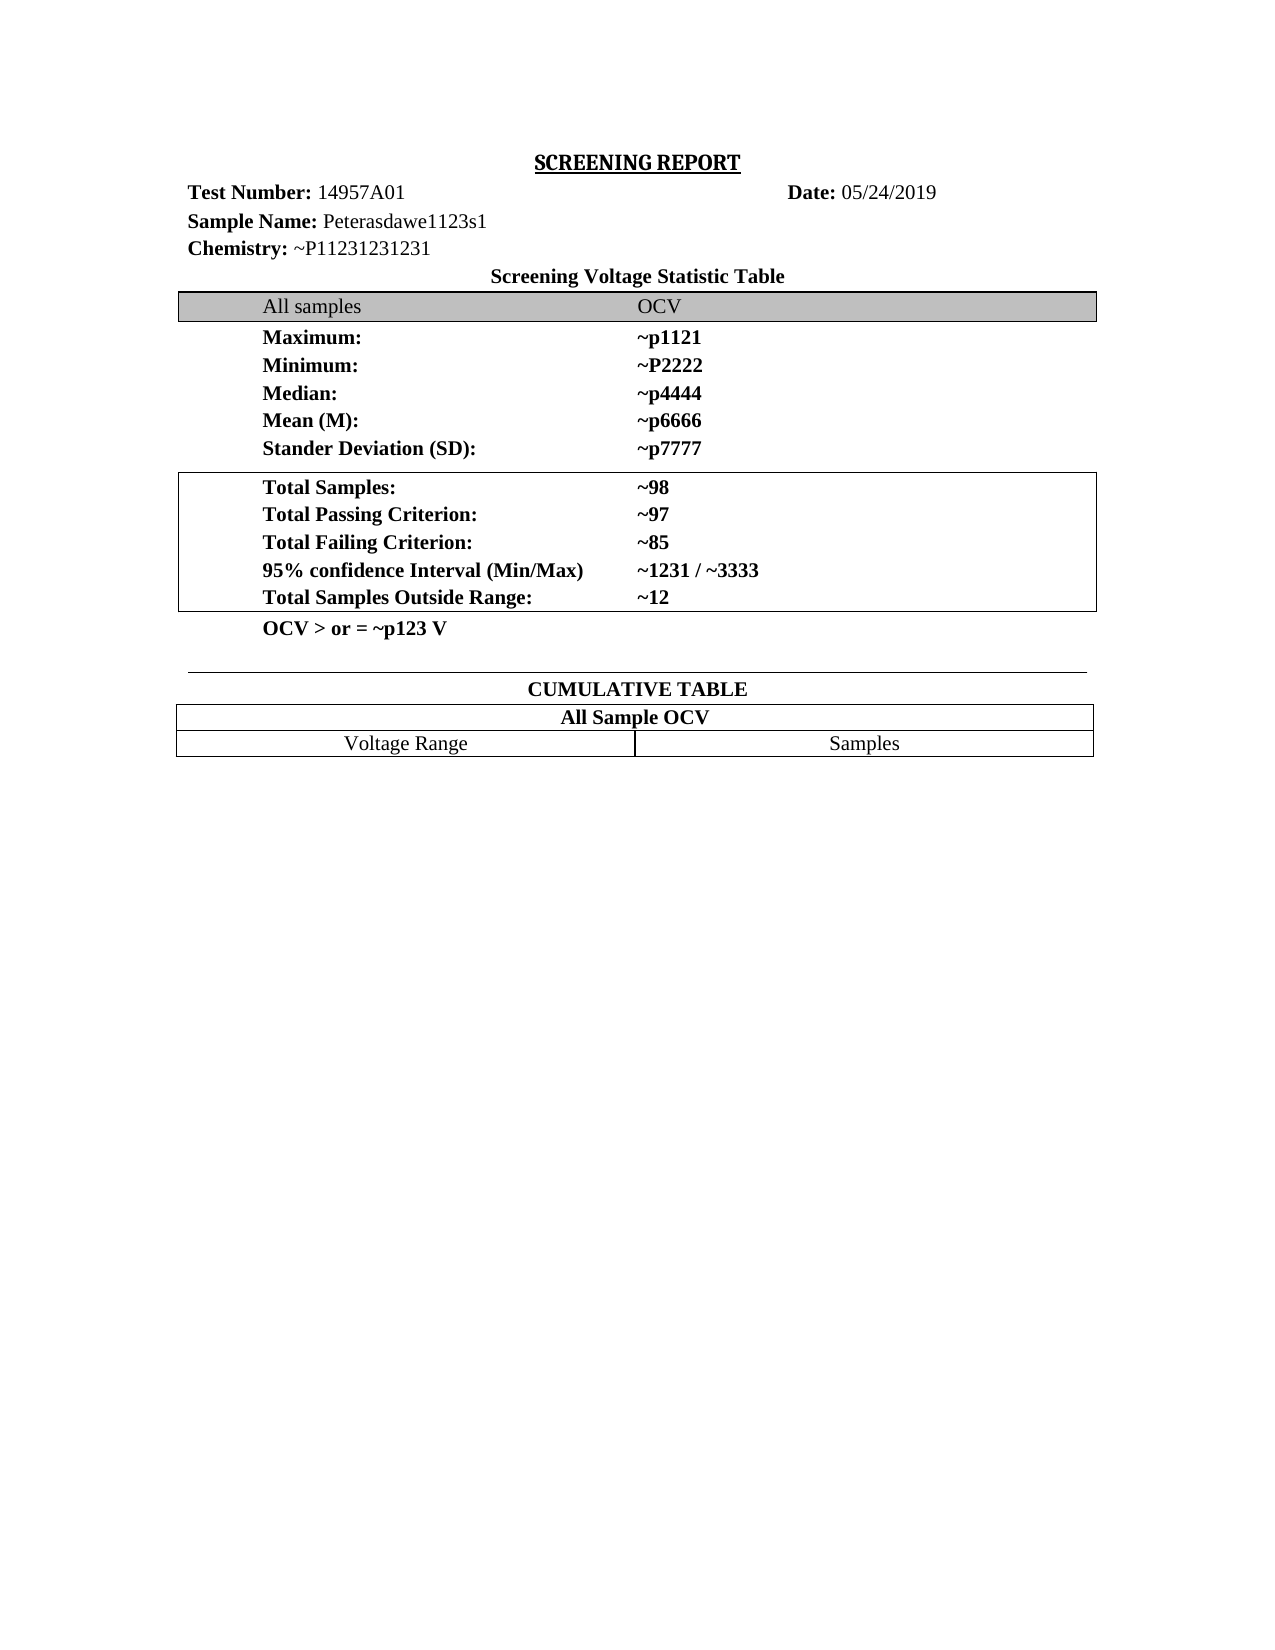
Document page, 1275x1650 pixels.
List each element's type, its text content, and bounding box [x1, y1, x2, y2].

text CUMULATIVE TABLE [187, 677, 1087, 701]
text Stander Deviation (SD): ~p7777 [187, 436, 1087, 460]
text Total Passing Criterion: ~97 [179, 499, 1096, 526]
text Sample Name: Peterasdawe1123s1 [187, 208, 1087, 233]
text Maximum: ~p1121 [187, 325, 1087, 349]
table_header All Sample OCV [177, 705, 1093, 730]
text Total Samples: ~98 [179, 473, 1096, 499]
text Median: ~p4444 [187, 380, 1087, 404]
text Total Failing Criterion: ~85 [179, 527, 1096, 554]
table_cell Samples [636, 731, 1093, 756]
table_cell Voltage Range [177, 731, 634, 756]
text Chemistry: ~P11231231231 [187, 236, 1087, 260]
text Total Samples Outside Range: ~12 [179, 582, 1096, 611]
text SCREENING REPORT [187, 150, 1087, 176]
text Mean (M): ~p6666 [187, 408, 1087, 432]
text Test Number: 14957A01 Date: 05/24/2019 [187, 180, 1042, 204]
text OCV > or = ~p123 V [187, 616, 1087, 640]
text Minimum: ~P2222 [187, 353, 1087, 377]
text Screening Voltage Statistic Table [187, 264, 1087, 288]
text 95% confidence Interval (Min/Max) ~1231 / ~3333 [179, 554, 1096, 582]
text All samples OCV [179, 293, 1096, 321]
